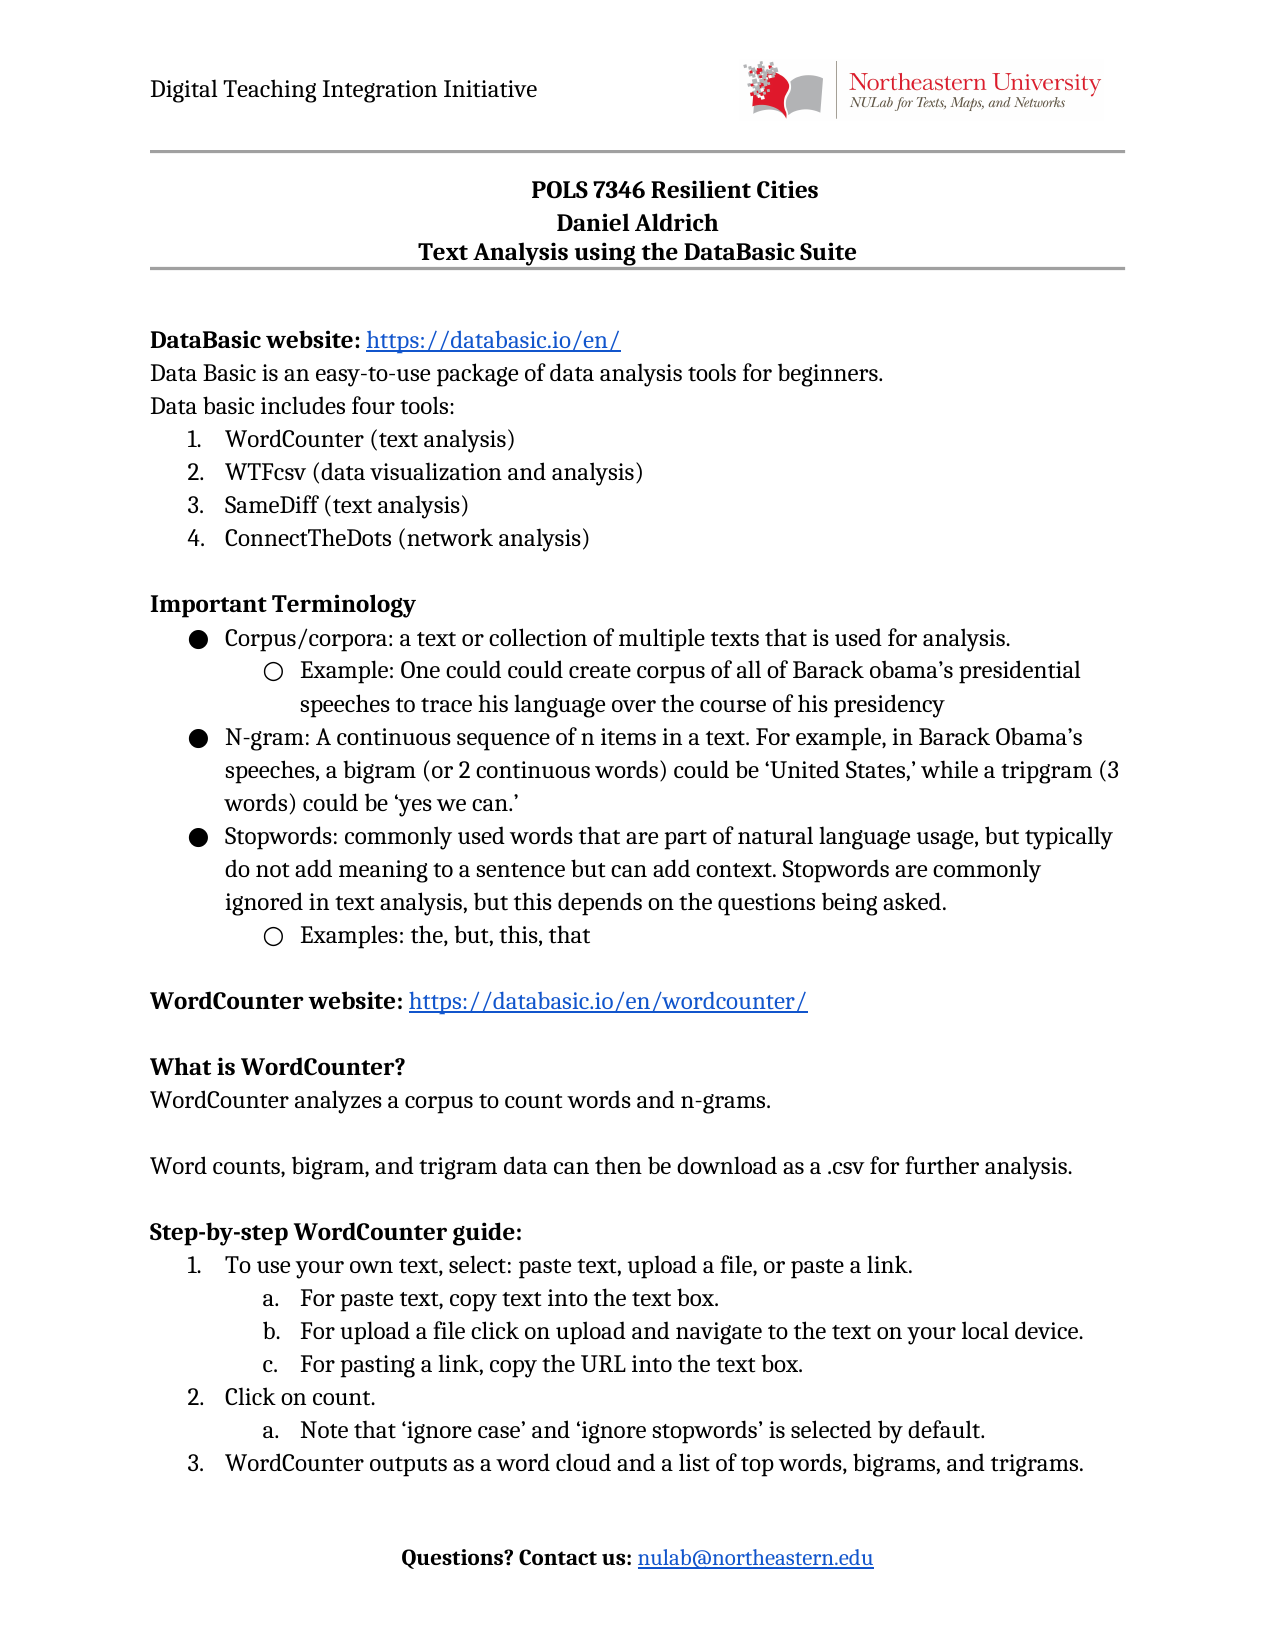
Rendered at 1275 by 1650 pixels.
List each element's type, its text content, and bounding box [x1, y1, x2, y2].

list For pasting a link, copy the URL into the text box. [262, 1350, 1125, 1379]
text WordCounter analyzes a corpus to count words and n-grams. [150, 1086, 1125, 1114]
text DataBasic website: https://databasic.io/en/ [150, 326, 1125, 355]
list Click on count. [187, 1383, 1125, 1412]
list Stopwords: commonly used words that are part of natural language usage, but typically do not add meaning to a sentence but can add context. Stopwords are commonly ignored in text analysis, but this depends on the questions being asked. [187, 822, 1125, 916]
text Data Basic is an easy-to-use package of data analysis tools for beginners. [150, 359, 1125, 388]
text Step-by-step WordCounter guide: [150, 1218, 1125, 1247]
text Daniel Aldrich [150, 209, 1125, 238]
list WTFcsv (data visualization and analysis) [187, 458, 1125, 487]
list SameDiff (text analysis) [187, 491, 1125, 520]
list For paste text, copy text into the text box. [262, 1284, 1125, 1313]
text Important Terminology [150, 590, 1125, 619]
list WordCounter (text analysis) [187, 425, 1125, 454]
text Text Analysis using the DataBasic Suite [150, 238, 1125, 266]
text Word counts, bigram, and trigram data can then be download as a .csv for further analysis. [150, 1152, 1125, 1181]
list For upload a file click on upload and navigate to the text on your local device. [262, 1317, 1125, 1346]
list ConnectTheDots (network analysis) [187, 524, 1125, 553]
list Example: One could could create corpus of all of Barack obama’s presidential speeches to trace his language over the course of his presidency [262, 656, 1125, 718]
list N-gram: A continuous sequence of n items in a text. For example, in Barack Obama’s speeches, a bigram (or 2 continuous words) could be ‘United States,’ while a tripgram (3 words) could be ‘yes we can.’ [187, 722, 1125, 817]
picture [739, 59, 1104, 121]
text POLS 7346 Resilient Cities [225, 176, 1125, 205]
list Corpus/corpora: a text or collection of multiple texts that is used for analysis. [187, 623, 1125, 652]
text What is WordCounter? [150, 1053, 1125, 1081]
list Note that ‘ignore case’ and ‘ignore stopwords’ is selected by default. [262, 1416, 1125, 1445]
text Data basic includes four tools: [150, 392, 1125, 421]
list WordCounter outputs as a word cloud and a list of top words, bigrams, and trigrams. [187, 1449, 1125, 1478]
list Examples: the, but, this, that [262, 921, 1125, 949]
list To use your own text, select: paste text, upload a file, or paste a link. [187, 1251, 1125, 1279]
text WordCounter website: https://databasic.io/en/wordcounter/ [150, 987, 1125, 1015]
